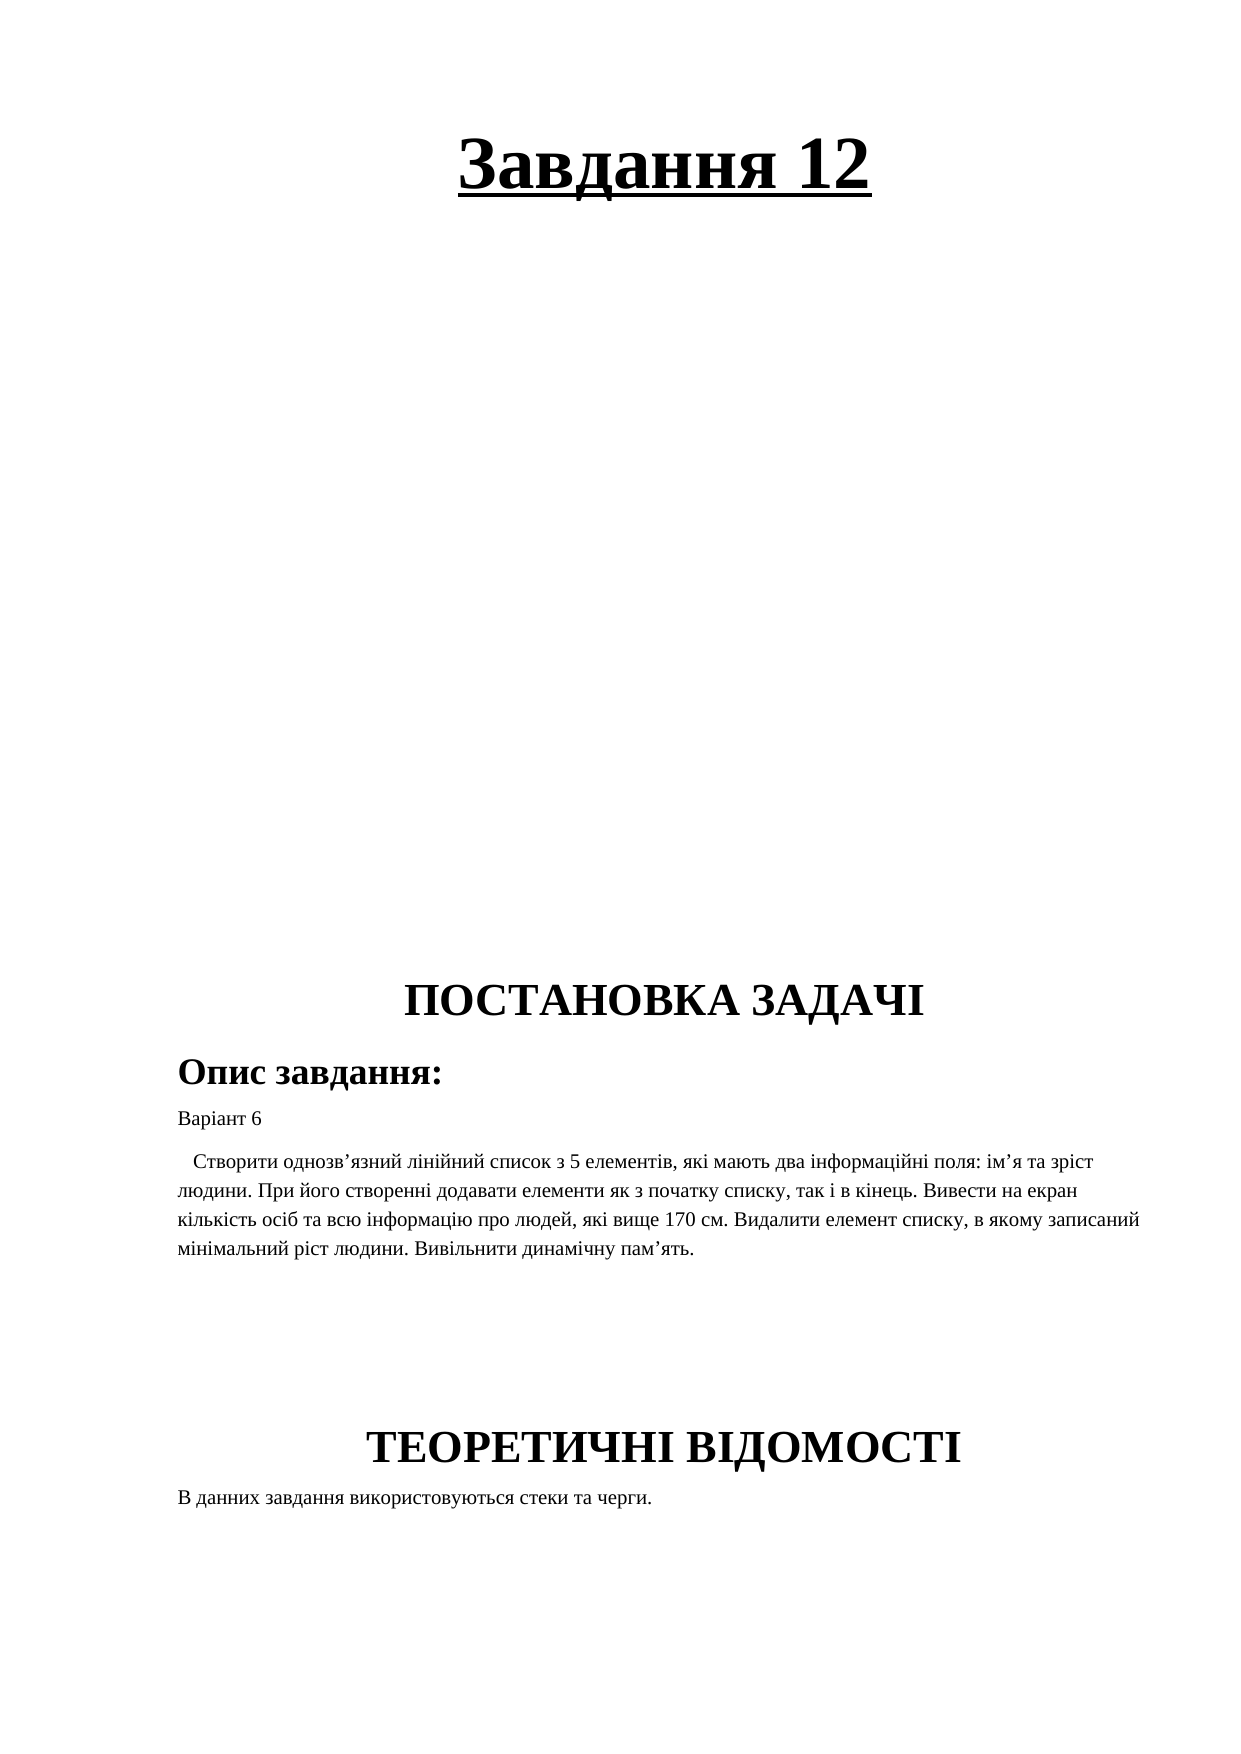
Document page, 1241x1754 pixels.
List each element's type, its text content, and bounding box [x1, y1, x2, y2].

text Створити однозв’язний лінійний список з 5 елементів, які мають два інформаційні поля: ім’я та зріст людини. При його створенні додавати елементи як з початку списку, так і в кінець. Вивести на екран кількість осіб та всю інформацію про людей, які вище 170 см. Видалити елемент списку, в якому записаний мінімальний ріст людини. Вивільнити динамічну пам’ять. [177, 1149, 1152, 1259]
subtitle ПОСТАНОВКА ЗАДАЧІ [177, 972, 1152, 1025]
subtitle ТЕОРЕТИЧНІ ВІДОМОСТІ [177, 1419, 1152, 1472]
subtitle Завдання 12 [177, 118, 1152, 204]
text В данних завдання використовуються стеки та черги. [177, 1485, 1152, 1509]
text Варіант 6 [177, 1105, 1152, 1129]
subtitle Опис завдання: [177, 1050, 1152, 1093]
